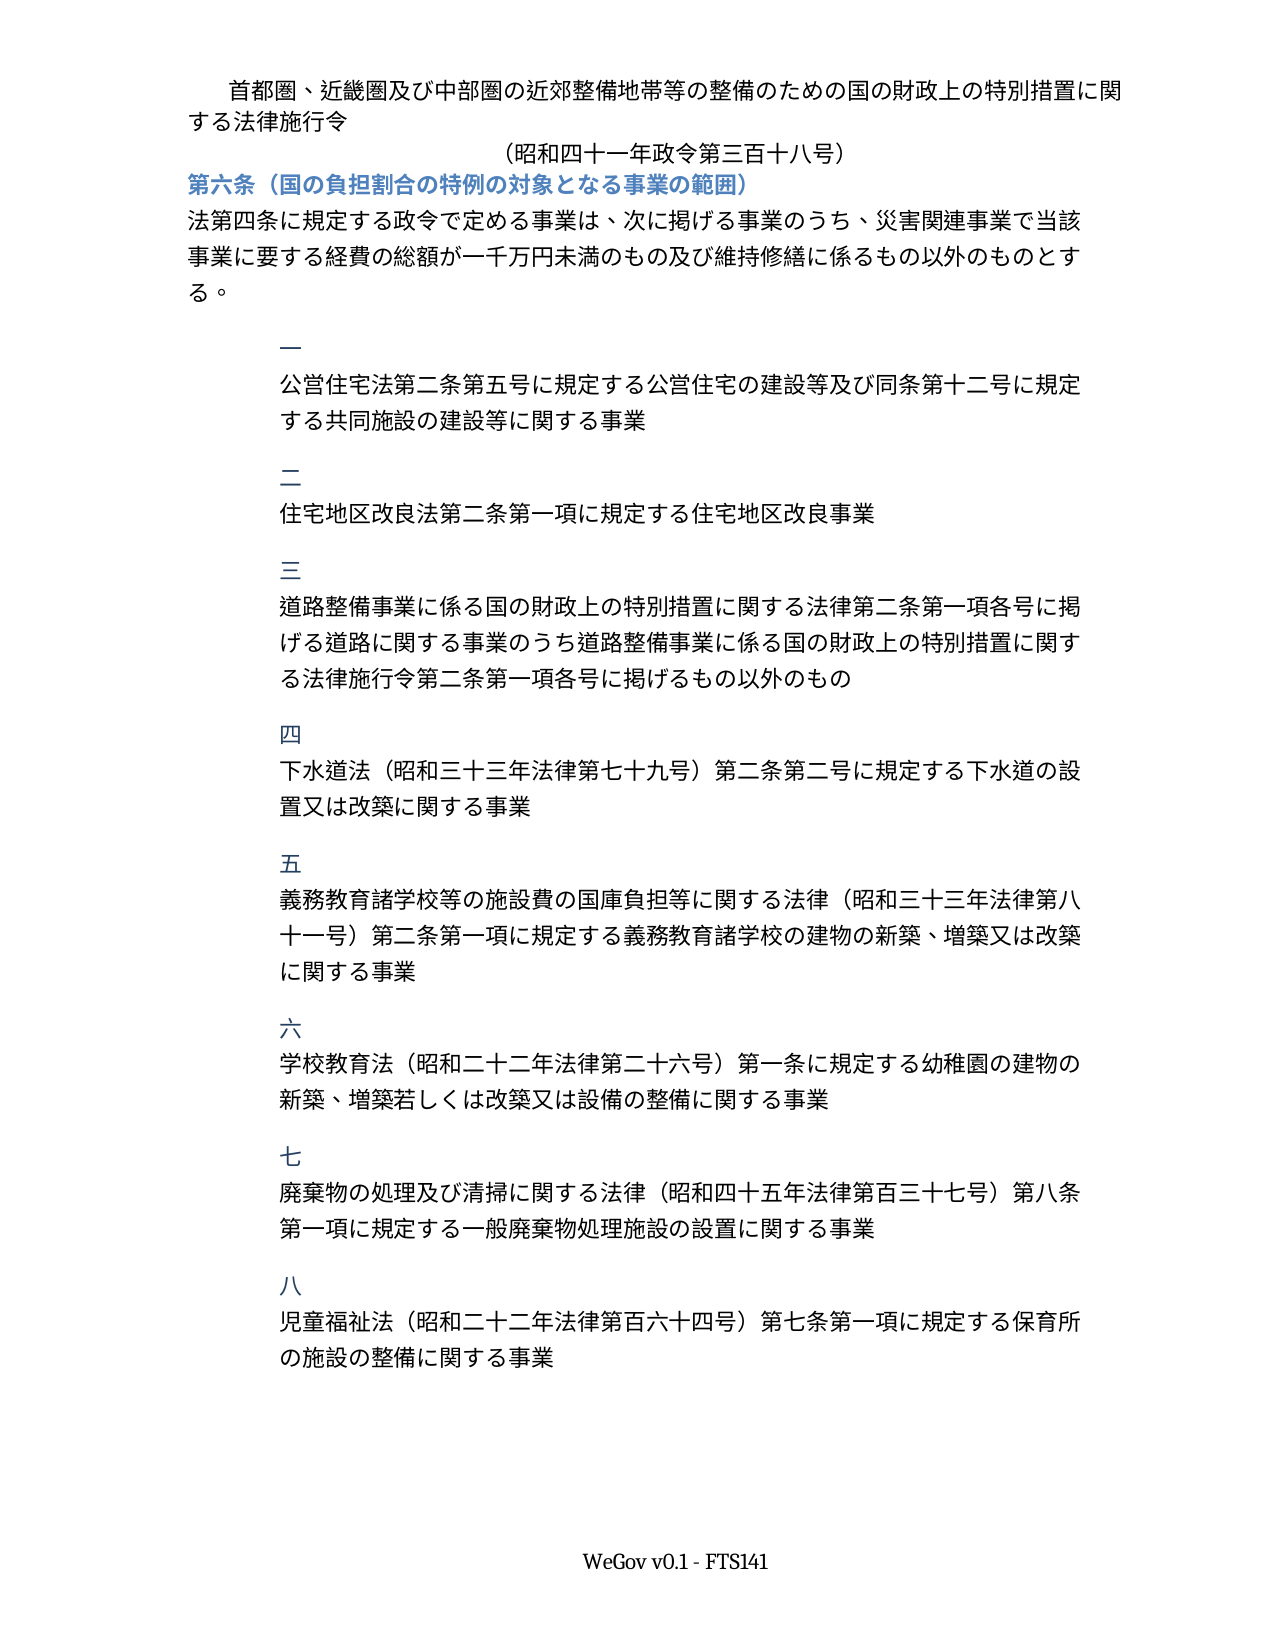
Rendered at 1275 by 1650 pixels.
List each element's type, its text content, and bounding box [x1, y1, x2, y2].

text 義務教育諸学校等の施設費の国庫負担等に関する法律（昭和三十三年法律第八十一号）第二条第一項に規定する義務教育諸学校の建物の新築、増築又は改築に関する事業 [279, 884, 1087, 987]
text 公営住宅法第二条第五号に規定する公営住宅の建設等及び同条第十二号に規定する共同施設の建設等に関する事業 [279, 369, 1087, 436]
text 道路整備事業に係る国の財政上の特別措置に関する法律第二条第一項各号に掲げる道路に関する事業のうち道路整備事業に係る国の財政上の特別措置に関する法律施行令第二条第一項各号に掲げるもの以外のもの [279, 591, 1087, 694]
subtitle 三 [279, 555, 1087, 586]
subtitle 八 [279, 1270, 1087, 1301]
subtitle 二 [279, 462, 1087, 493]
text 学校教育法（昭和二十二年法律第二十六号）第一条に規定する幼稚園の建物の新築、増築若しくは改築又は設備の整備に関する事業 [279, 1048, 1087, 1116]
text 廃棄物の処理及び清掃に関する法律（昭和四十五年法律第百三十七号）第八条第一項に規定する一般廃棄物処理施設の設置に関する事業 [279, 1177, 1087, 1244]
subtitle 六 [279, 1012, 1087, 1044]
text 法第四条に規定する政令で定める事業は、次に掲げる事業のうち、災害関連事業で当該事業に要する経費の総額が一千万円未満のもの及び維持修繕に係るもの以外のものとする。 [187, 205, 1087, 308]
text 住宅地区改良法第二条第一項に規定する住宅地区改良事業 [279, 498, 1087, 529]
text 児童福祉法（昭和二十二年法律第百六十四号）第七条第一項に規定する保育所の施設の整備に関する事業 [279, 1306, 1087, 1373]
subtitle 七 [279, 1141, 1087, 1172]
subtitle 五 [279, 848, 1087, 879]
subtitle 四 [279, 719, 1087, 751]
subtitle 一 [279, 333, 1087, 364]
subtitle 第六条（国の負担割合の特例の対象となる事業の範囲） [187, 169, 1087, 200]
text 下水道法（昭和三十三年法律第七十九号）第二条第二号に規定する下水道の設置又は改築に関する事業 [279, 755, 1087, 822]
